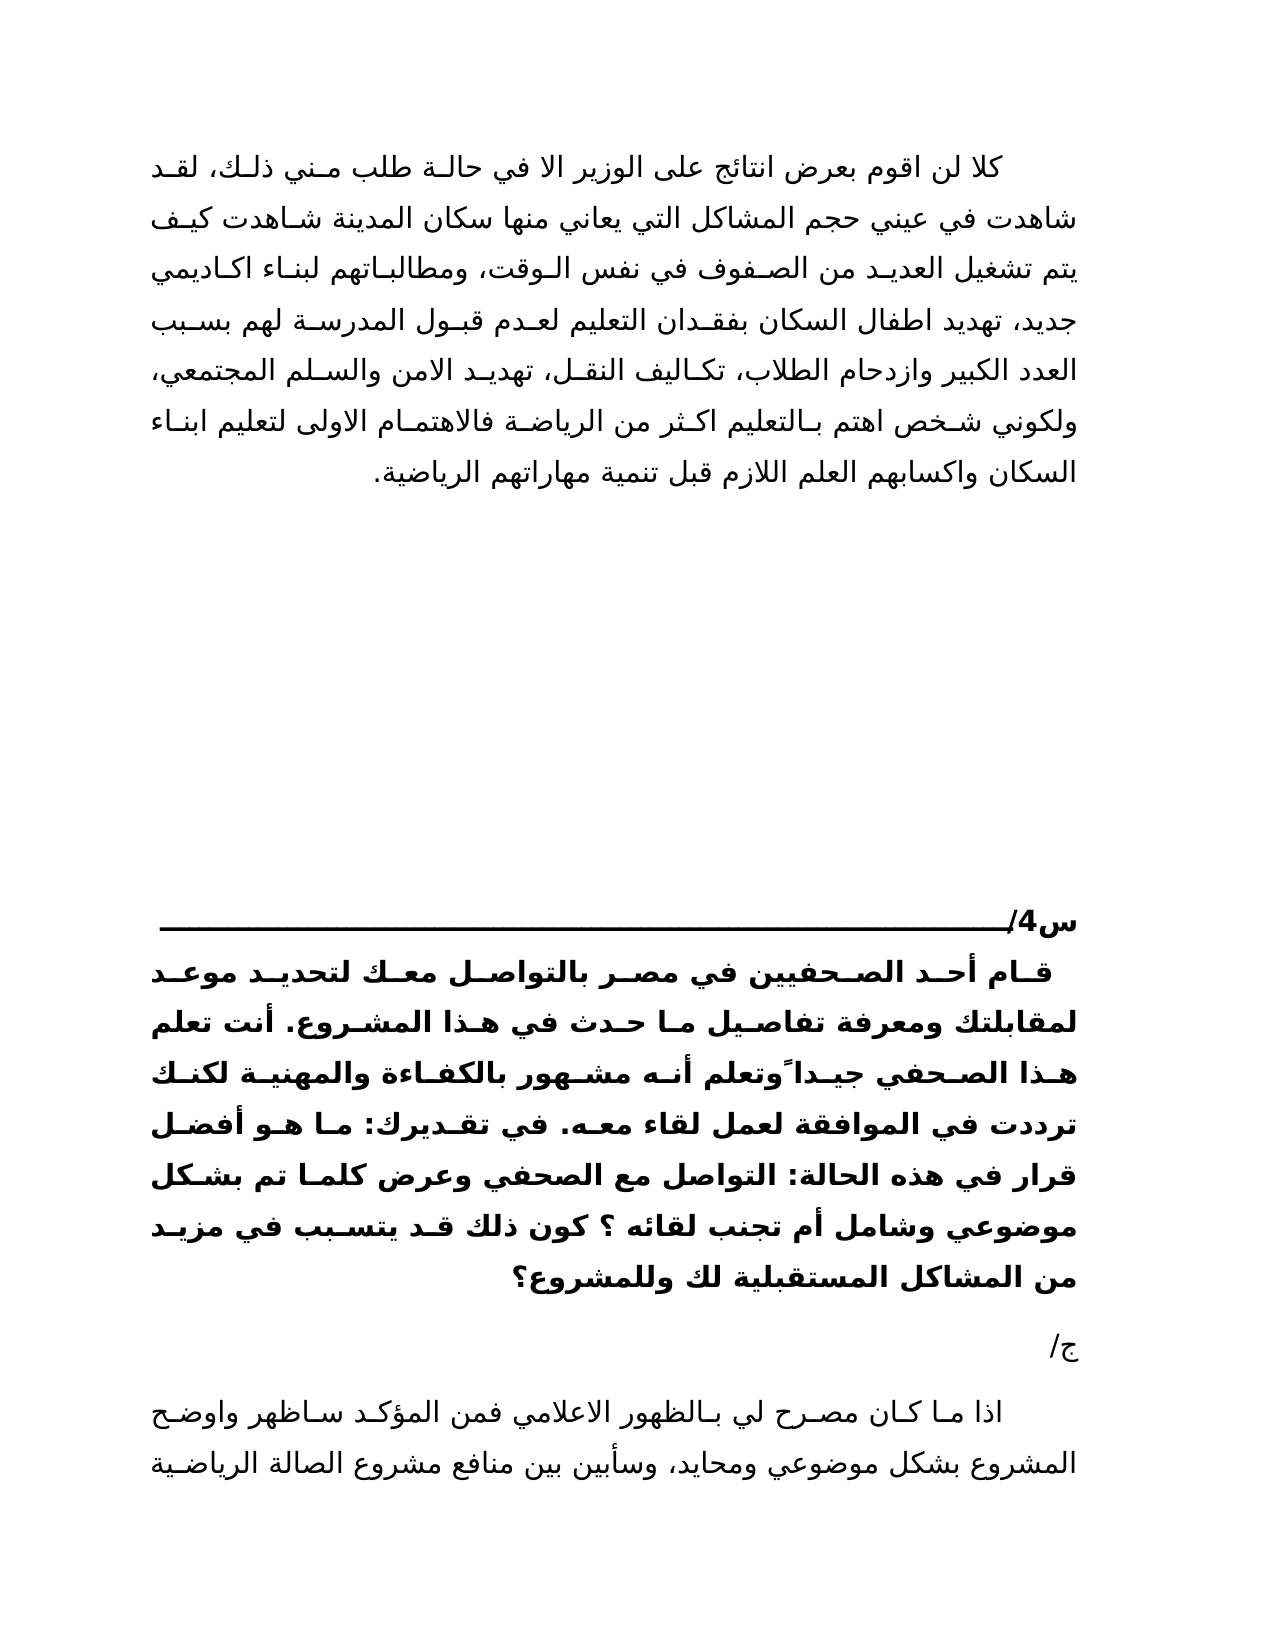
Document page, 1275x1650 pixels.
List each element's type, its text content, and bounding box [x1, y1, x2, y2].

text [150, 1396, 1078, 1481]
text كلا لن اقوم بعرض انتائج على الوزير الا في حالة طلب مني ذلك، لقد شاهدت في عيني حجم المشاكل التي يعاني منها سكان المدينة شاهدت كيف يتم تشغيل العديد من الصفوف في نفس الوقت، ومطالباتهم لبناء اكاديمي جديد، تهديد اطفال السكان بفقدان التعليم لعدم قبول المدرسة لهم بسبب العدد الكبير وازدحام الطلاب، تكاليف النقل، تهديد الامن والسلم المجتمعي، ولكوني شخص اهتم بالتعليم اكثر من الرياضة فالاهتمام الاولى لتعليم ابناء السكان واكسابهم العلم اللازم قبل تنمية مهاراتهم الرياضية. [150, 150, 1078, 489]
text س4/ قام أحد الصحفيين في مصر بالتواصل معك لتحديد موعد لمقابلتك ومعرفة تفاصيل ما حدث في هذا المشروع. أنت تعلم هذا الصحفي جيدا ًوتعلم أنه مشهور بالكفاءة والمهنية لكنك ترددت في الموافقة لعمل لقاء معه. في تقديرك: ما هو أفضل قرار في هذه الحالة: التواصل مع الصحفي وعرض كلما تم بشكل موضوعي وشامل أم تجنب لقائه ؟ كون ذلك قد يتسبب في مزيد من المشاكل المستقبلية لك وللمشروع؟ [150, 904, 1078, 1294]
text ج/ [150, 1328, 1078, 1362]
